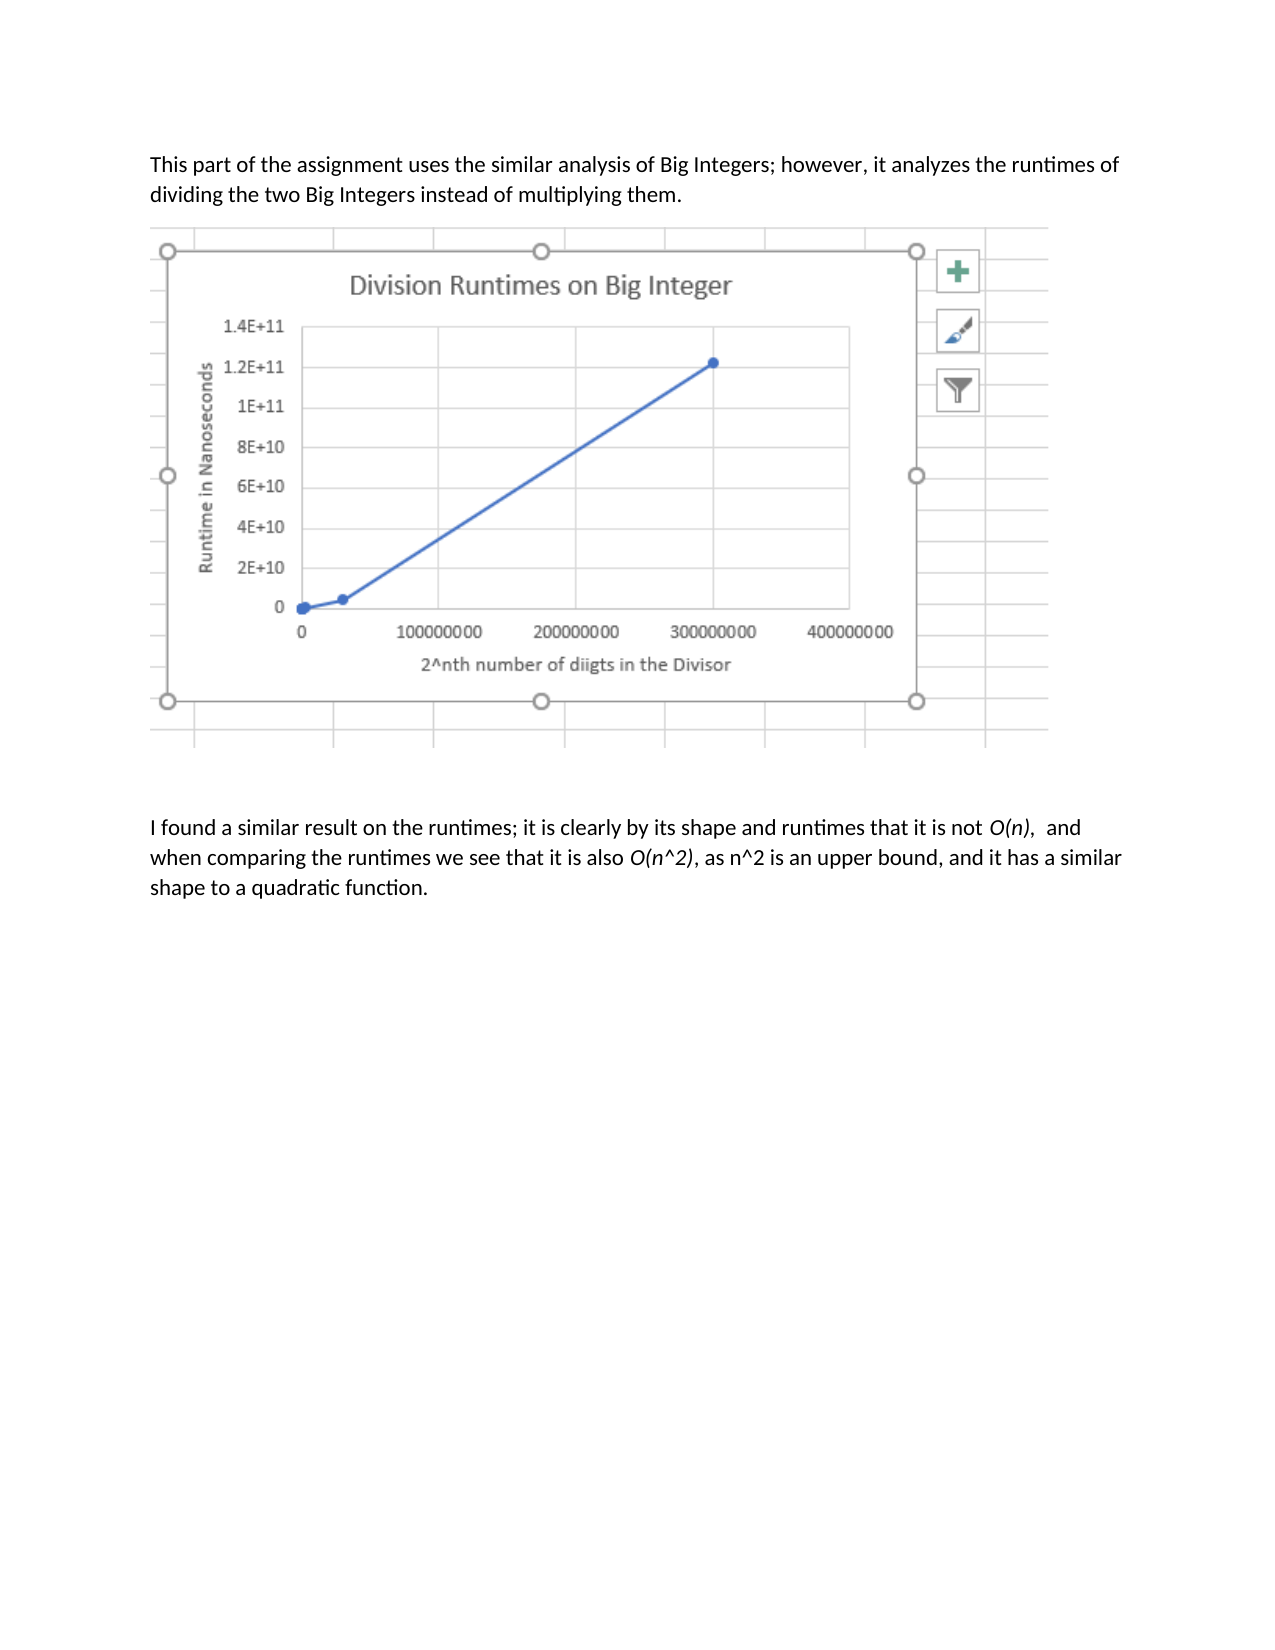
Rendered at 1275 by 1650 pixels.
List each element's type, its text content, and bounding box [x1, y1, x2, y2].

text This part of the assignment uses the similar analysis of Big Integers; however, it analyzes the runtimes of dividing the two Big Integers instead of multiplying them. [150, 150, 1125, 208]
picture [150, 227, 1049, 748]
text I found a similar result on the runtimes; it is clearly by its shape and runtimes that it is not O(n), and when comparing the runtimes we see that it is also O(n^2), as n^2 is an upper bound, and it has a similar shape to a quadratic function. [150, 813, 1125, 902]
